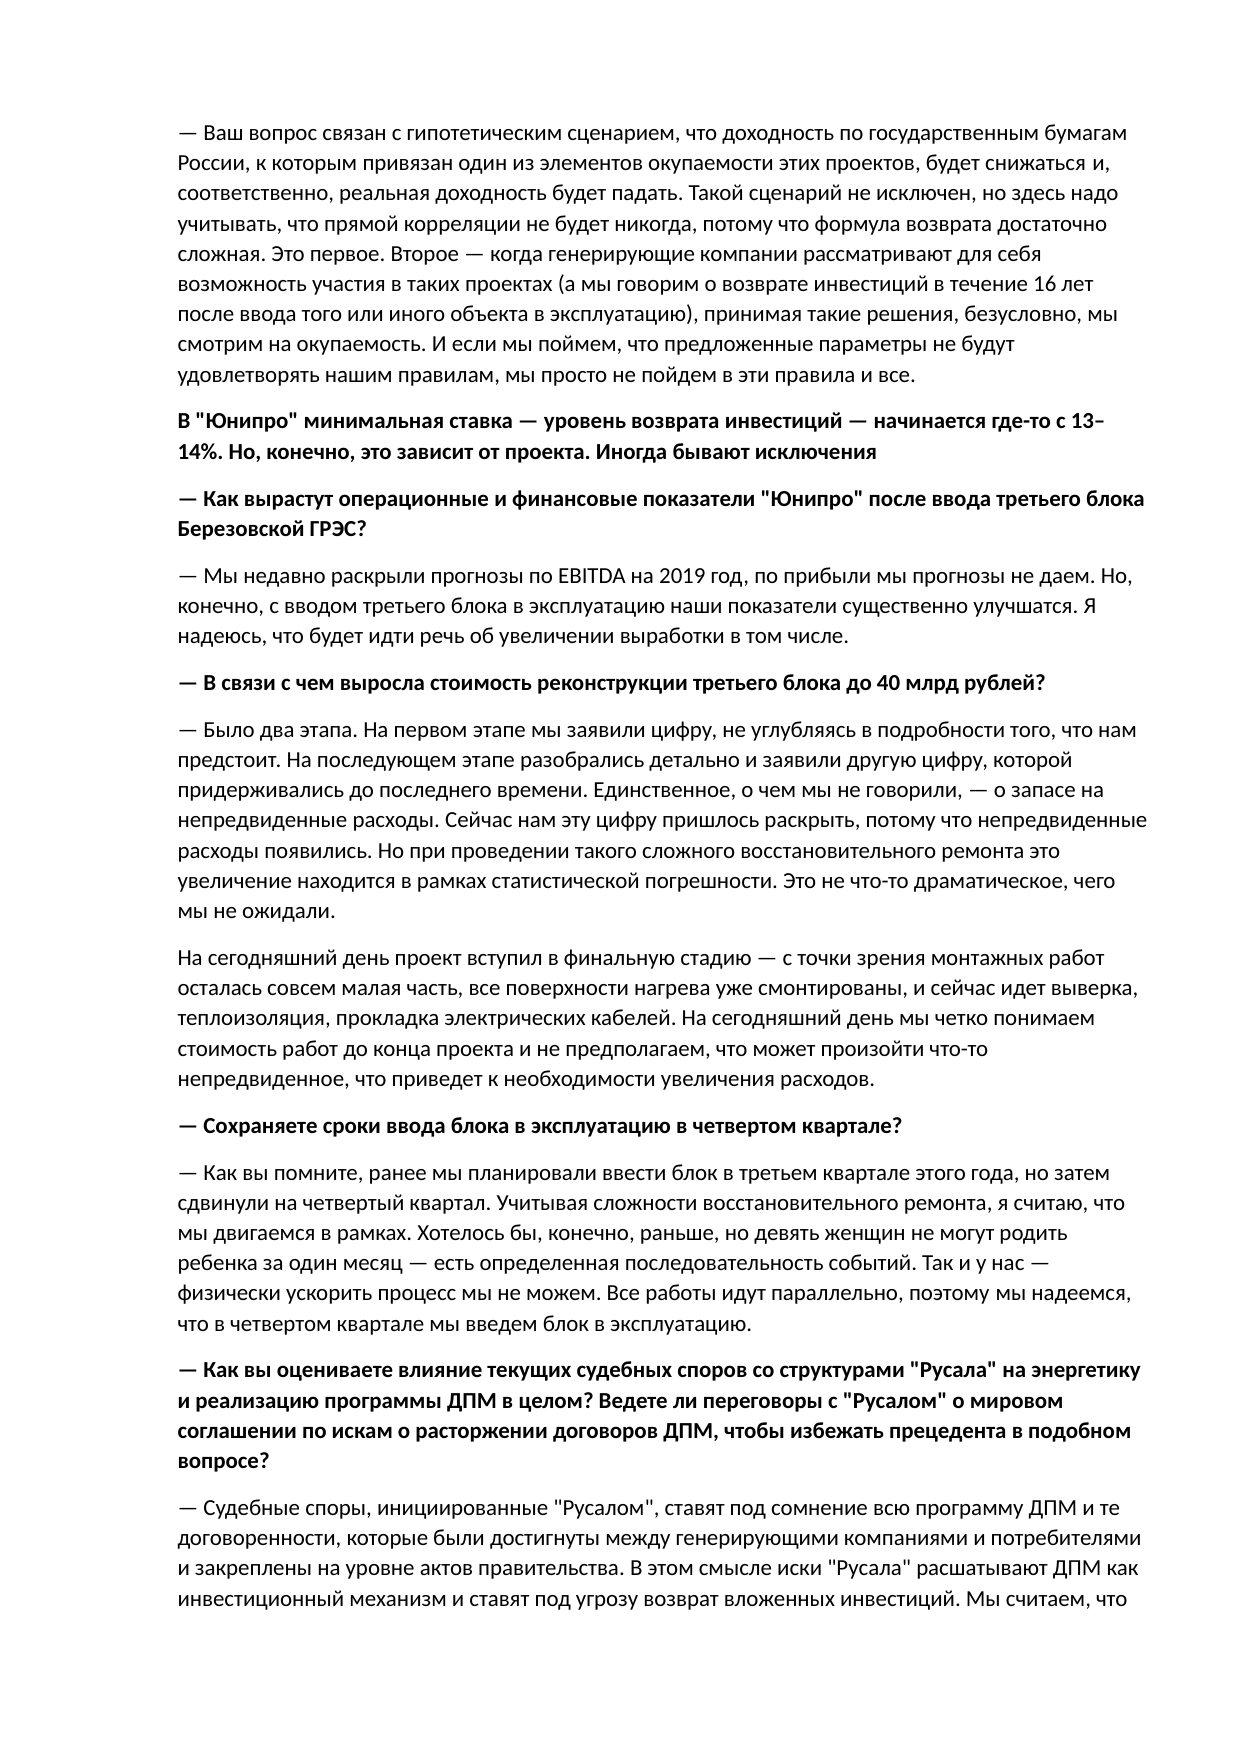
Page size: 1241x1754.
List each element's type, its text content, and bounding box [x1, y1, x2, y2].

text В "Юнипро" минимальная ставка — уровень возврата инвестиций — начинается где-то с 13–14%. Но, конечно, это зависит от проекта. Иногда бывают исключения [177, 407, 1152, 465]
text — В связи с чем выросла стоимость реконструкции третьего блока до 40 млрд рублей? [177, 668, 1152, 696]
text На сегодняшний день проект вступил в финальную стадию — с точки зрения монтажных работ осталась совсем малая часть, все поверхности нагрева уже смонтированы, и сейчас идет выверка, теплоизоляция, прокладка электрических кабелей. На сегодняшний день мы четко понимаем стоимость работ до конца проекта и не предполагаем, что может произойти что-то непредвиденное, что приведет к необходимости увеличения расходов. [177, 943, 1152, 1092]
text — Было два этапа. На первом этапе мы заявили цифру, не углубляясь в подробности того, что нам предстоит. На последующем этапе разобрались детально и заявили другую цифру, которой придерживались до последнего времени. Единственное, о чем мы не говорили, — о запасе на непредвиденные расходы. Сейчас нам эту цифру пришлось раскрыть, потому что непредвиденные расходы появились. Но при проведении такого сложного восстановительного ремонта это увеличение находится в рамках статистической погрешности. Это не что-то драматическое, чего мы не ожидали. [177, 715, 1152, 924]
text — Мы недавно раскрыли прогнозы по EBITDA на 2019 год, по прибыли мы прогнозы не даем. Но, конечно, с вводом третьего блока в эксплуатацию наши показатели существенно улучшатся. Я надеюсь, что будет идти речь об увеличении выработки в том числе. [177, 561, 1152, 649]
text — Как вырастут операционные и финансовые показатели "Юнипро" после ввода третьего блока Березовской ГРЭС? [177, 484, 1152, 542]
text — Ваш вопрос связан с гипотетическим сценарием, что доходность по государственным бумагам России, к которым привязан один из элементов окупаемости этих проектов, будет снижаться и, соответственно, реальная доходность будет падать. Такой сценарий не исключен, но здесь надо учитывать, что прямой корреляции не будет никогда, потому что формула возврата достаточно сложная. Это первое. Второе — когда генерирующие компании рассматривают для себя возможность участия в таких проектах (а мы говорим о возврате инвестиций в течение 16 лет после ввода того или иного объекта в эксплуатацию), принимая такие решения, безусловно, мы смотрим на окупаемость. И если мы поймем, что предложенные параметры не будут удовлетворять нашим правилам, мы просто не пойдем в эти правила и все. [177, 118, 1152, 388]
text — Сохраняете сроки ввода блока в эксплуатацию в четвертом квартале? [177, 1111, 1152, 1139]
text — Как вы помните, ранее мы планировали ввести блок в третьем квартале этого года, но затем сдвинули на четвертый квартал. Учитывая сложности восстановительного ремонта, я считаю, что мы двигаемся в рамках. Хотелось бы, конечно, раньше, но девять женщин не могут родить ребенка за один месяц — есть определенная последовательность событий. Так и у нас — физически ускорить процесс мы не можем. Все работы идут параллельно, поэтому мы надеемся, что в четвертом квартале мы введем блок в эксплуатацию. [177, 1158, 1152, 1337]
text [177, 1493, 1152, 1612]
text — Как вы оцениваете влияние текущих судебных споров со структурами "Русала" на энергетику и реализацию программы ДПМ в целом? Ведете ли переговоры с "Русалом" о мировом соглашении по искам о расторжении договоров ДПМ, чтобы избежать прецедента в подобном вопросе? [177, 1356, 1152, 1474]
